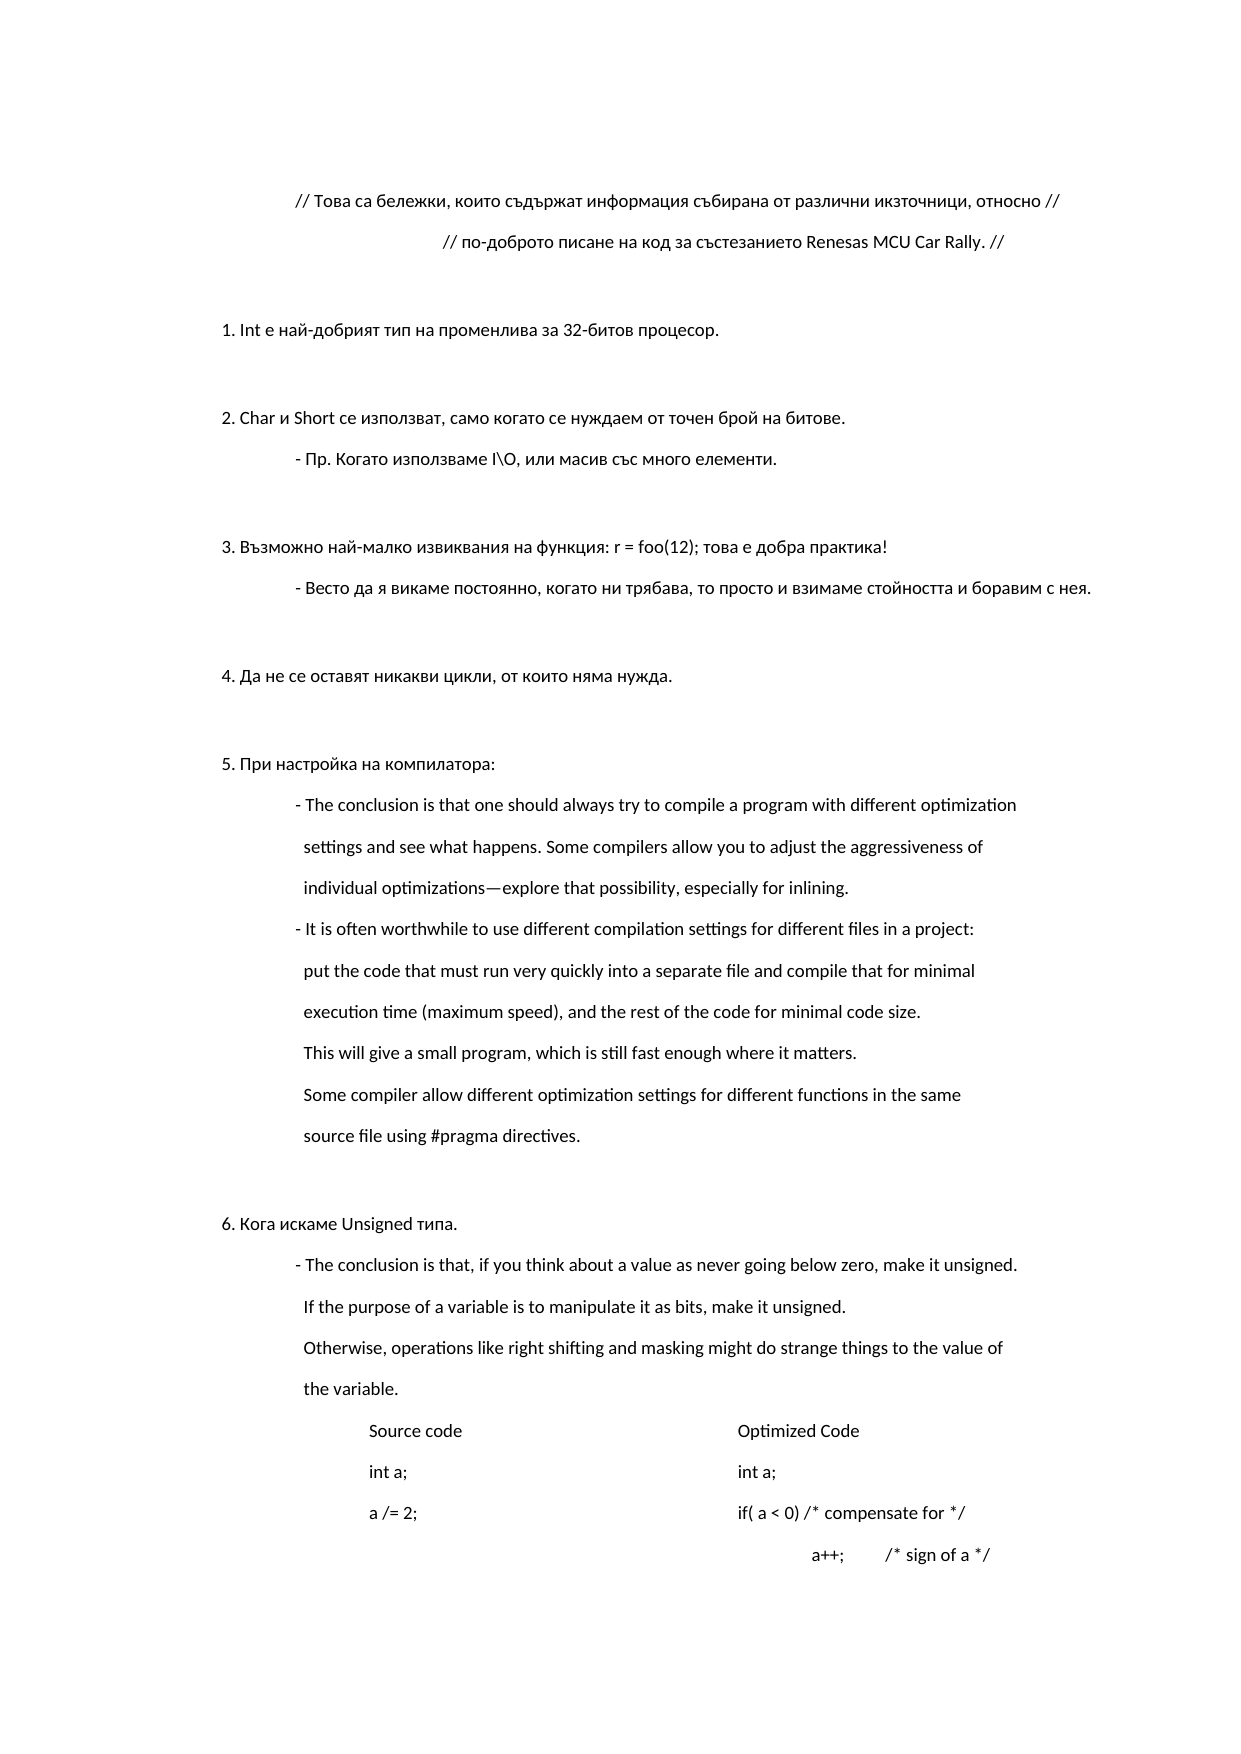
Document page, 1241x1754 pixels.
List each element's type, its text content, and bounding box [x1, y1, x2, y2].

text // Това са бележки, които съдържат информация събирана от различни икзточници, относно // [148, 189, 1093, 212]
text Source code Optimized Code [148, 1419, 1093, 1442]
text 1. Int е най-добрият тип на променлива за 32-битов процесор. [148, 318, 1093, 341]
text - The conclusion is that one should always try to compile a program with different optimization [148, 793, 1093, 816]
text 6. Кога искаме Unsigned типа. [148, 1212, 1093, 1235]
text - The conclusion is that, if you think about a value as never going below zero, make it unsigned. [148, 1253, 1093, 1276]
text a++; /* sign of a */ [148, 1543, 1093, 1566]
text the variable. [148, 1377, 1093, 1400]
text 5. При настройка на компилатора: [148, 752, 1093, 775]
text // по-доброто писане на код за състезанието Renesas MCU Car Rally. // [148, 230, 1093, 253]
text - Пр. Когато използваме I\O, или масив със много елементи. [148, 447, 1093, 470]
text 4. Да не се оставят никакви цикли, от които няма нужда. [148, 664, 1093, 687]
text individual optimizations—explore that possibility, especially for inlining. [148, 876, 1093, 899]
text 3. Възможно най-малко извиквания на функция: r = foo(12); това е добра практика! [148, 535, 1093, 558]
text int a; int a; [148, 1460, 1093, 1483]
text Some compiler allow different optimization settings for different functions in the same [148, 1083, 1093, 1106]
text - Весто да я викаме постоянно, когато ни трябава, то просто и взимаме стойността и боравим с нея. [148, 576, 1093, 599]
text This will give a small program, which is still fast enough where it matters. [148, 1042, 1093, 1064]
text Otherwise, operations like right shifting and masking might do strange things to the value of [148, 1336, 1093, 1359]
text settings and see what happens. Some compilers allow you to adjust the aggressiveness of [148, 835, 1093, 858]
text source file using #pragma directives. [148, 1124, 1093, 1147]
text a /= 2; if( a < 0) /* compensate for */ [148, 1502, 1093, 1524]
text put the code that must run very quickly into a separate file and compile that for minimal [148, 959, 1093, 982]
text 2. Char и Short се използват, само когато се нуждаем от точен брой на битове. [148, 406, 1093, 429]
text If the purpose of a variable is to manipulate it as bits, make it unsigned. [148, 1295, 1093, 1318]
text - It is often worthwhile to use different compilation settings for different files in a project: [148, 917, 1093, 940]
text execution time (maximum speed), and the rest of the code for minimal code size. [148, 1000, 1093, 1023]
